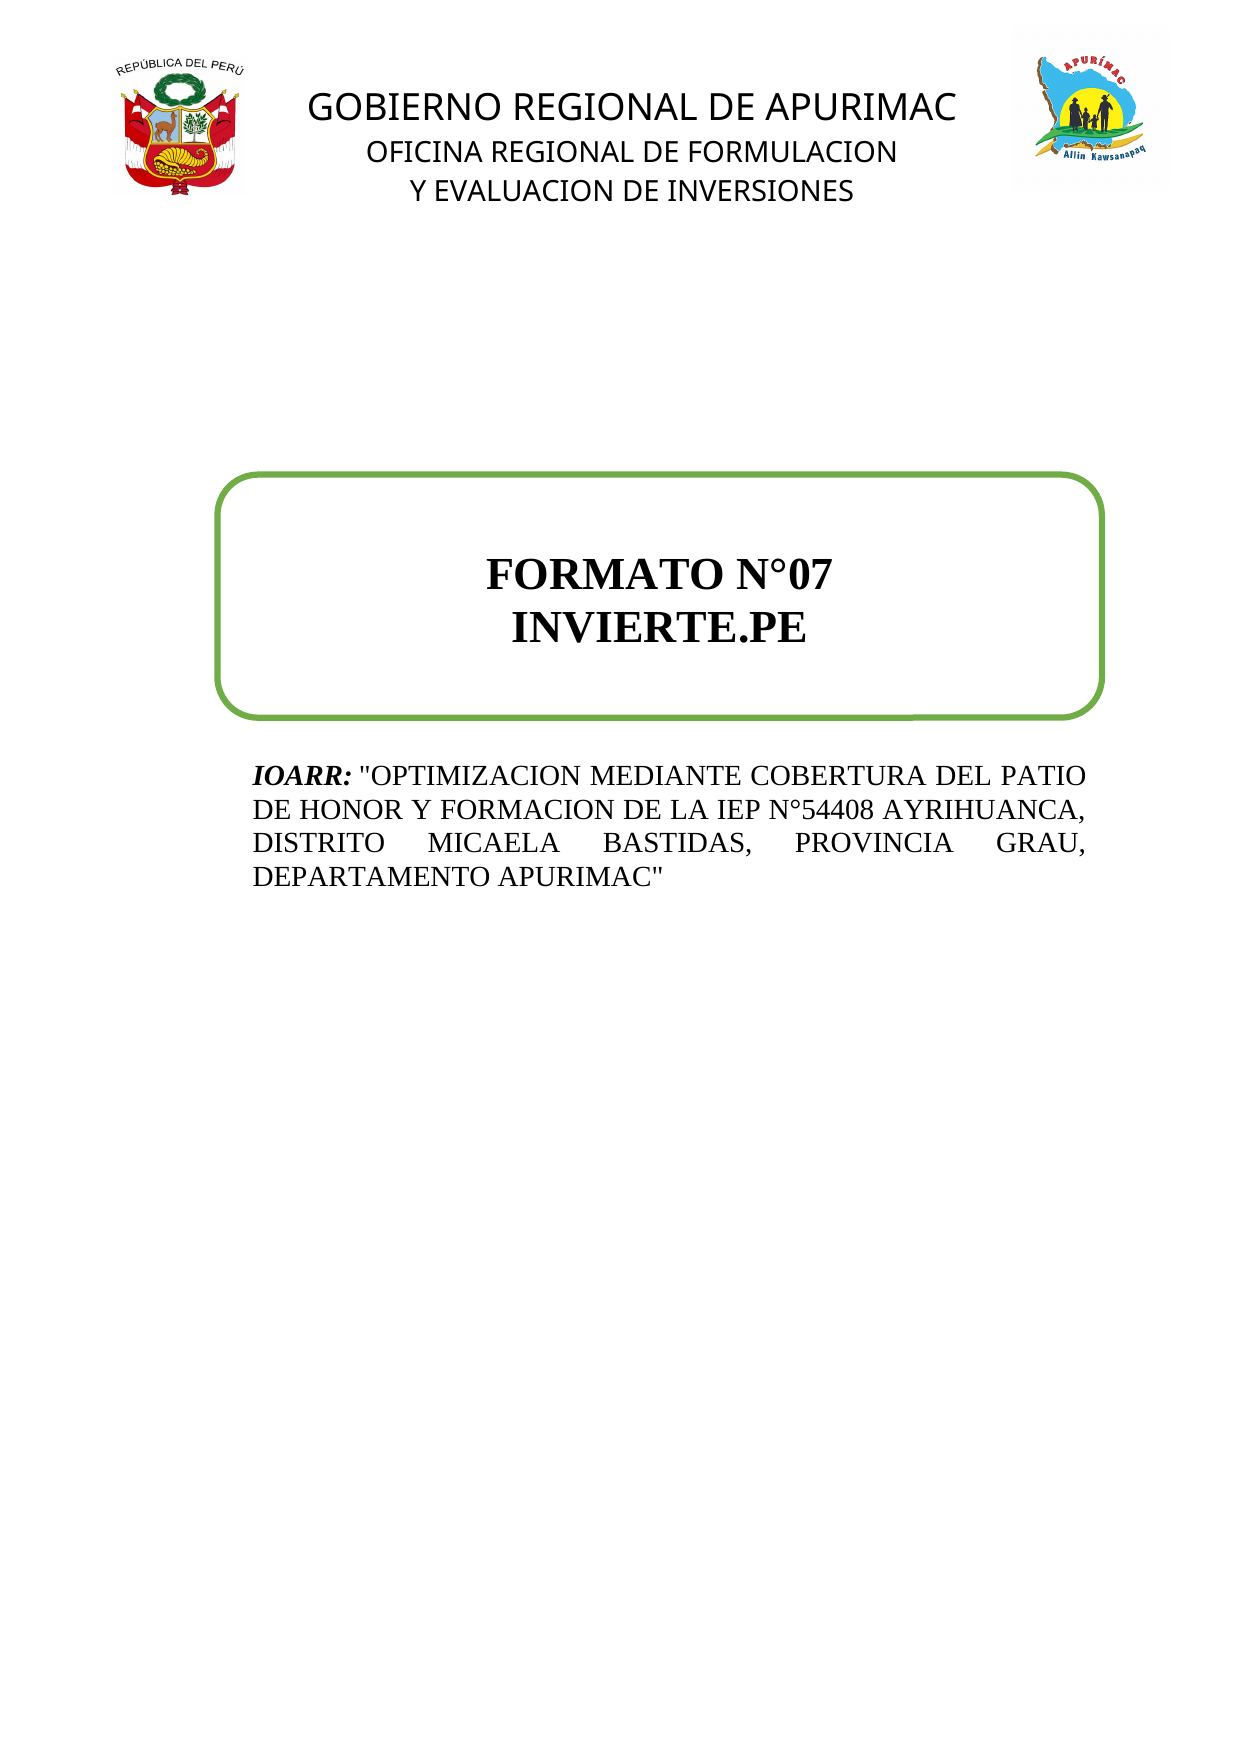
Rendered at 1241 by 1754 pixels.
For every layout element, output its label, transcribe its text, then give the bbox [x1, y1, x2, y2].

list IOARR: "OPTIMIZACION MEDIANTE COBERTURA DEL PATIO DE HONOR Y FORMACION DE LA IEP N°54408 AYRIHUANCA, DISTRITO MICAELA BASTIDAS, PROVINCIA GRAU, DEPARTAMENTO APURIMAC" [252, 758, 1087, 892]
picture [1011, 25, 1170, 191]
picture [112, 57, 247, 196]
